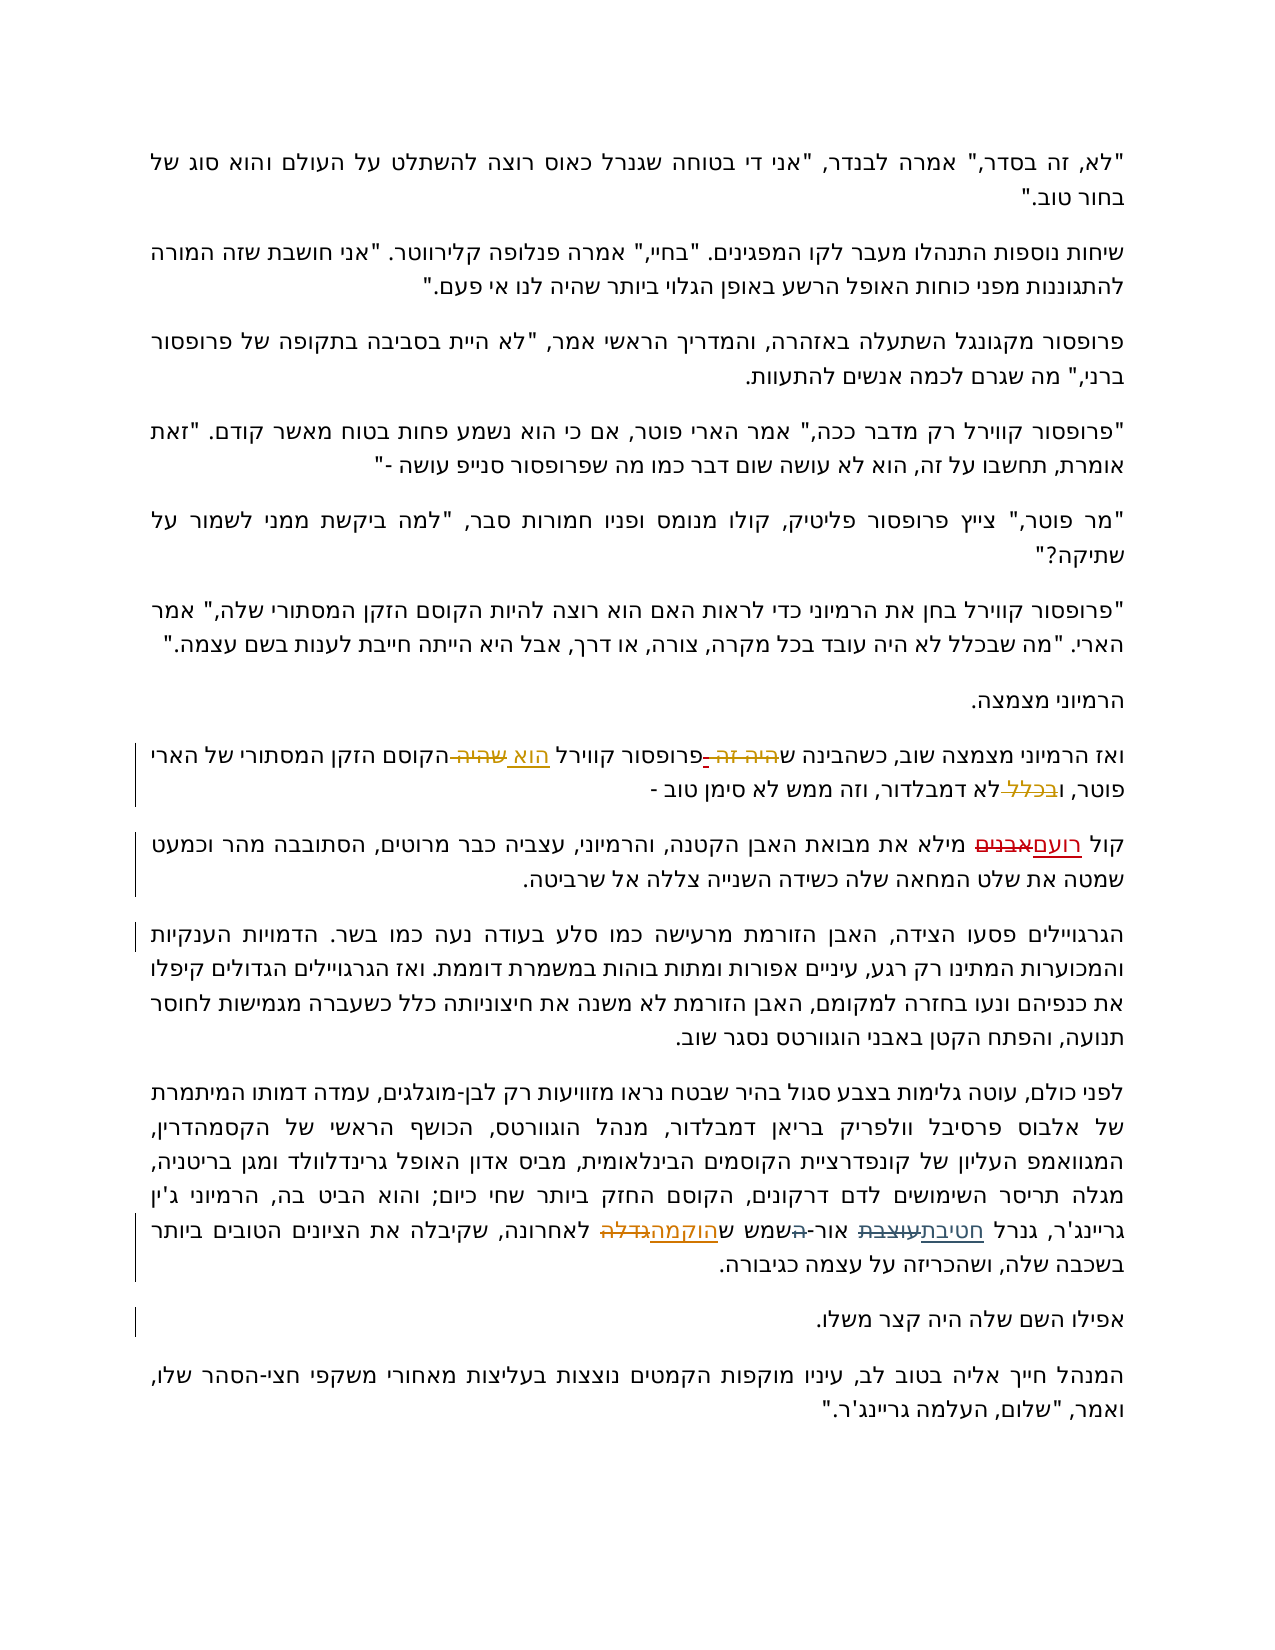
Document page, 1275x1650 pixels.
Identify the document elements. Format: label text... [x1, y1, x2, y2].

text פרופסור מקגונגל השתעלה באזהרה, והמדריך הראשי אמר, "לא היית בסביבה בתקופה של פרופסור ברני," מה שגרם לכמה אנשים להתעוות. [150, 329, 1125, 393]
text "מר פוטר," צייץ פרופסור פליטיק, קולו מנומס ופניו חמורות סבר, "למה ביקשת ממני לשמור על שתיקה?" [150, 508, 1125, 573]
text "פרופסור קווירל בחן את הרמיוני כדי לראות האם הוא רוצה להיות הקוסם הזקן המסתורי שלה," אמר הארי. "מה שבכלל לא היה עובד בכל מקרה, צורה, או דרך, אבל היא הייתה חייבת לענות בשם עצמה." [150, 598, 1125, 662]
text קול מילא את מבואת האבן הקטנה, והרמיוני, עצביה כבר מרוטים, הסתובבה מהר וכמעט שמטה את שלט המחאה שלה כשידה השנייה צללה אל שרביטה. [150, 832, 1125, 897]
text הרמיוני מצמצה. [150, 687, 1125, 717]
text המנהל חייך אליה בטוב לב, עיניו מוקפות הקמטים נוצצות בעליצות מאחורי משקפי חצי-הסהר שלו, ואמר, "שלום, העלמה גריינג'ר." [150, 1362, 1125, 1427]
text ואז הרמיוני מצמצה שוב, כשהבינה שפרופסור קווירל הקוסם הזקן המסתורי של הארי פוטר, ולא דמבלדור, וזה ממש לא סימן טוב - [150, 743, 1125, 807]
text לפני כולם, עוטה גלימות בצבע סגול בהיר שבטח נראו מזוויעות רק לבן-מוגלגים, עמדה דמותו המיתמרת של אלבוס פרסיבל וולפריק בריאן דמבלדור, מנהל הוגוורטס, הכושף הראשי של הקסמהדרין, המגוואמפ העליון של קונפדרציית הקוסמים הבינלאומית, מביס אדון האופל גרינדלוולד ומגן בריטניה, מגלה תריסר השימושים לדם דרקונים, הקוסם החזק ביותר שחי כיום; והוא הביט בה, הרמיוני ג'ין גריינג'ר, גנרל אור-שמש ש לאחרונה, שקיבלה את הציונים הטובים ביותר בשכבה שלה, ושהכריזה על עצמה כגיבורה. [150, 1080, 1125, 1282]
text אפילו השם שלה היה קצר משלו. [150, 1307, 1125, 1337]
text "פרופסור קווירל רק מדבר ככה," אמר הארי פוטר, אם כי הוא נשמע פחות בטוח מאשר קודם. "זאת אומרת, תחשבו על זה, הוא לא עושה שום דבר כמו מה שפרופסור סנייפ עושה -" [150, 419, 1125, 483]
text "לא, זה בסדר," אמרה לבנדר, "אני די בטוחה שגנרל כאוס רוצה להשתלט על העולם והוא סוג של בחור טוב." [150, 150, 1125, 214]
text הגרגויילים פסעו הצידה, האבן הזורמת מרעישה כמו סלע בעודה נעה כמו בשר. הדמויות הענקיות והמכוערות המתינו רק רגע, עיניים אפורות ומתות בוהות במשמרת דוממת. ואז הגרגויילים הגדולים קיפלו את כנפיהם ונעו בחזרה למקומם, האבן הזורמת לא משנה את חיצוניותה כלל כשעברה מגמישות לחוסר תנועה, והפתח הקטן באבני הוגוורטס נסגר שוב. [150, 922, 1125, 1055]
text שיחות נוספות התנהלו מעבר לקו המפגינים. "בחיי," אמרה פנלופה קלירווטר. "אני חושבת שזה המורה להתגוננות מפני כוחות האופל הרשע באופן הגלוי ביותר שהיה לנו אי פעם." [150, 239, 1125, 304]
